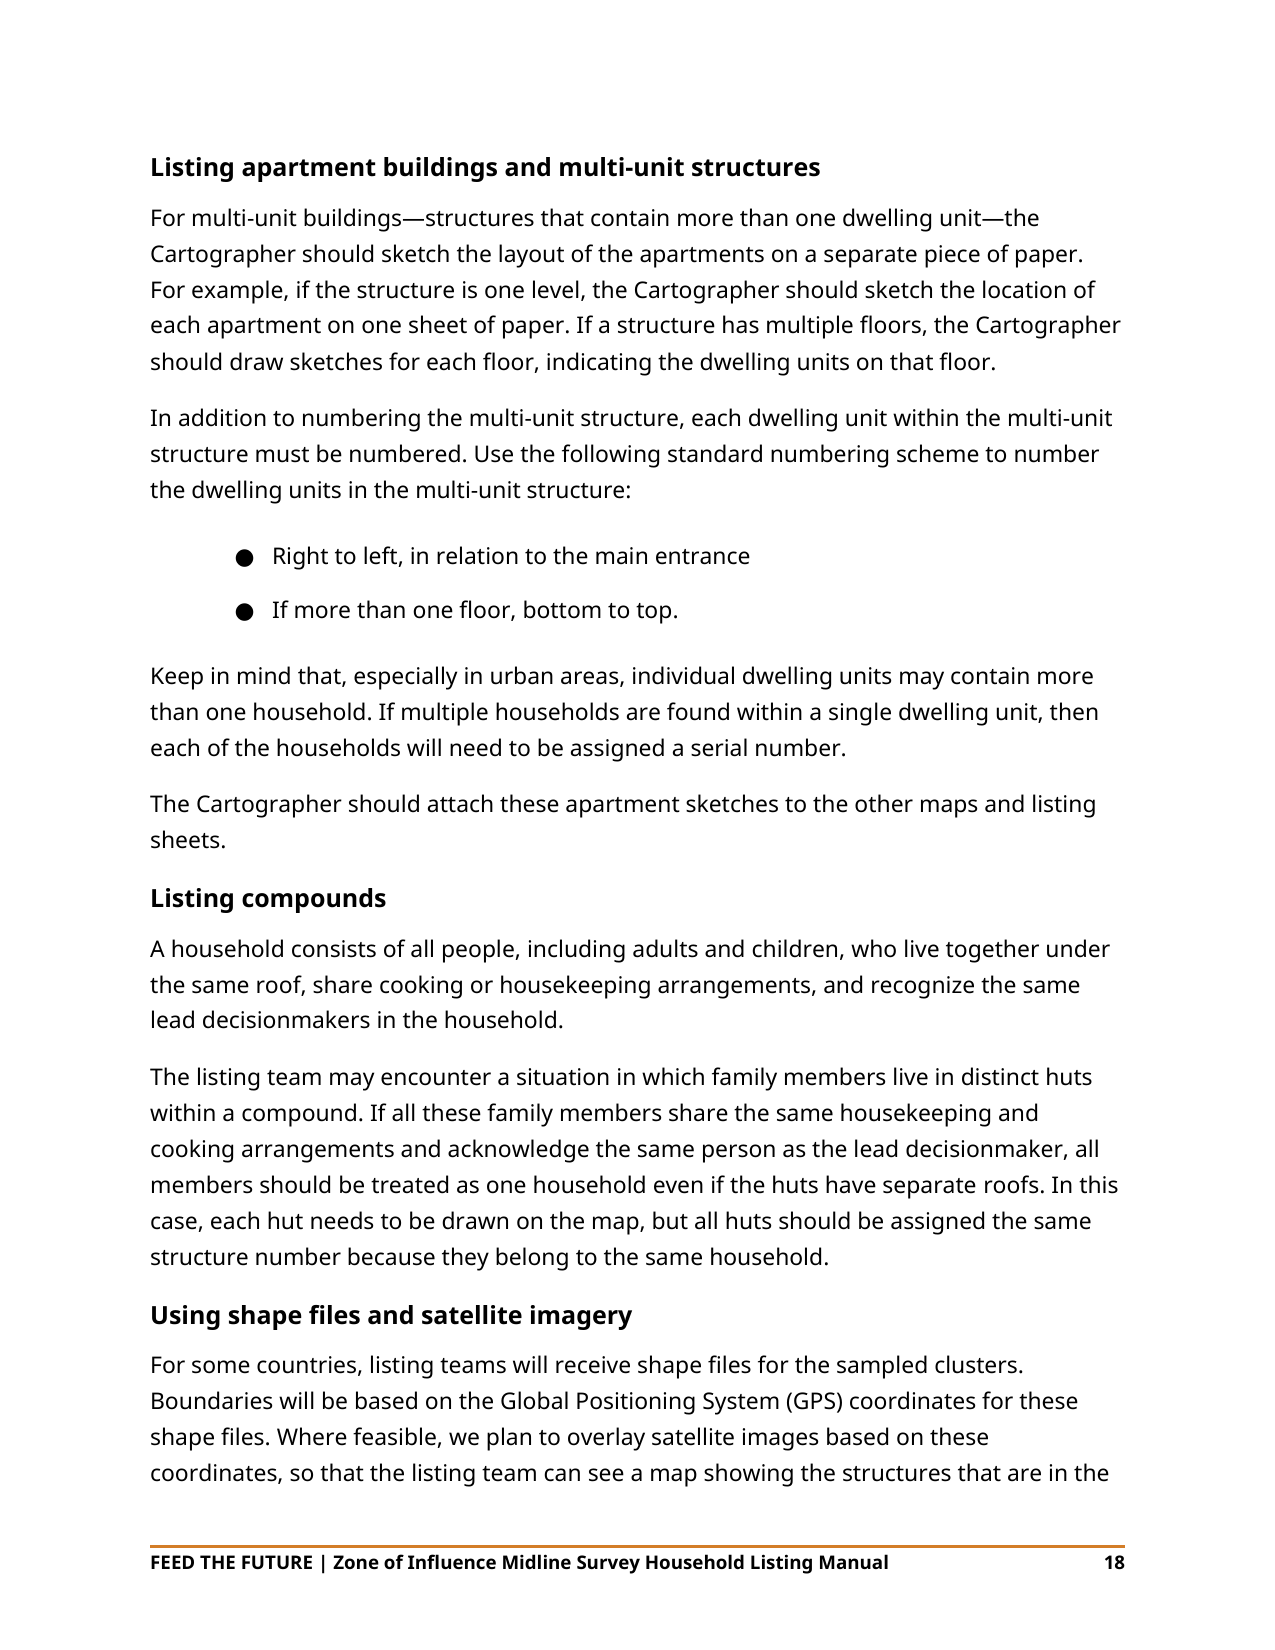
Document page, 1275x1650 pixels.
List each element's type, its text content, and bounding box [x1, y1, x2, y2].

text For multi-unit buildings—structures that contain more than one dwelling unit—the Cartographer should sketch the layout of the apartments on a separate piece of paper. For example, if the structure is one level, the Cartographer should sketch the location of each apartment on one sheet of paper. If a structure has multiple floors, the Cartographer should draw sketches for each floor, indicating the dwelling units on that floor. [150, 202, 1125, 377]
subtitle Listing apartment buildings and multi-unit structures [150, 150, 1125, 184]
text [150, 1349, 1125, 1488]
list If more than one floor, bottom to top. [234, 585, 1125, 632]
subtitle Using shape files and satellite imagery [150, 1298, 1125, 1332]
text The listing team may encounter a situation in which family members live in distinct huts within a compound. If all these family members share the same housekeeping and cooking arrangements and acknowledge the same person as the lead decisionmaker, all members should be treated as one household even if the huts have separate roofs. In this case, each hut needs to be drawn on the map, but all huts should be assigned the same structure number because they belong to the same household. [150, 1061, 1125, 1272]
text In addition to numbering the multi-unit structure, each dwelling unit within the multi-unit structure must be numbered. Use the following standard numbering scheme to number the dwelling units in the multi-unit structure: [150, 402, 1125, 505]
subtitle Listing compounds [150, 881, 1125, 915]
text A household consists of all people, including adults and children, who live together under the same roof, share cooking or housekeeping arrangements, and recognize the same lead decisionmakers in the household. [150, 933, 1125, 1036]
text Keep in mind that, especially in urban areas, individual dwelling units may contain more than one household. If multiple households are found within a single dwelling unit, then each of the households will need to be assigned a serial number. [150, 659, 1125, 763]
list Right to left, in relation to the main entrance [234, 531, 1125, 578]
text The Cartographer should attach these apartment sketches to the other maps and listing sheets. [150, 788, 1125, 855]
